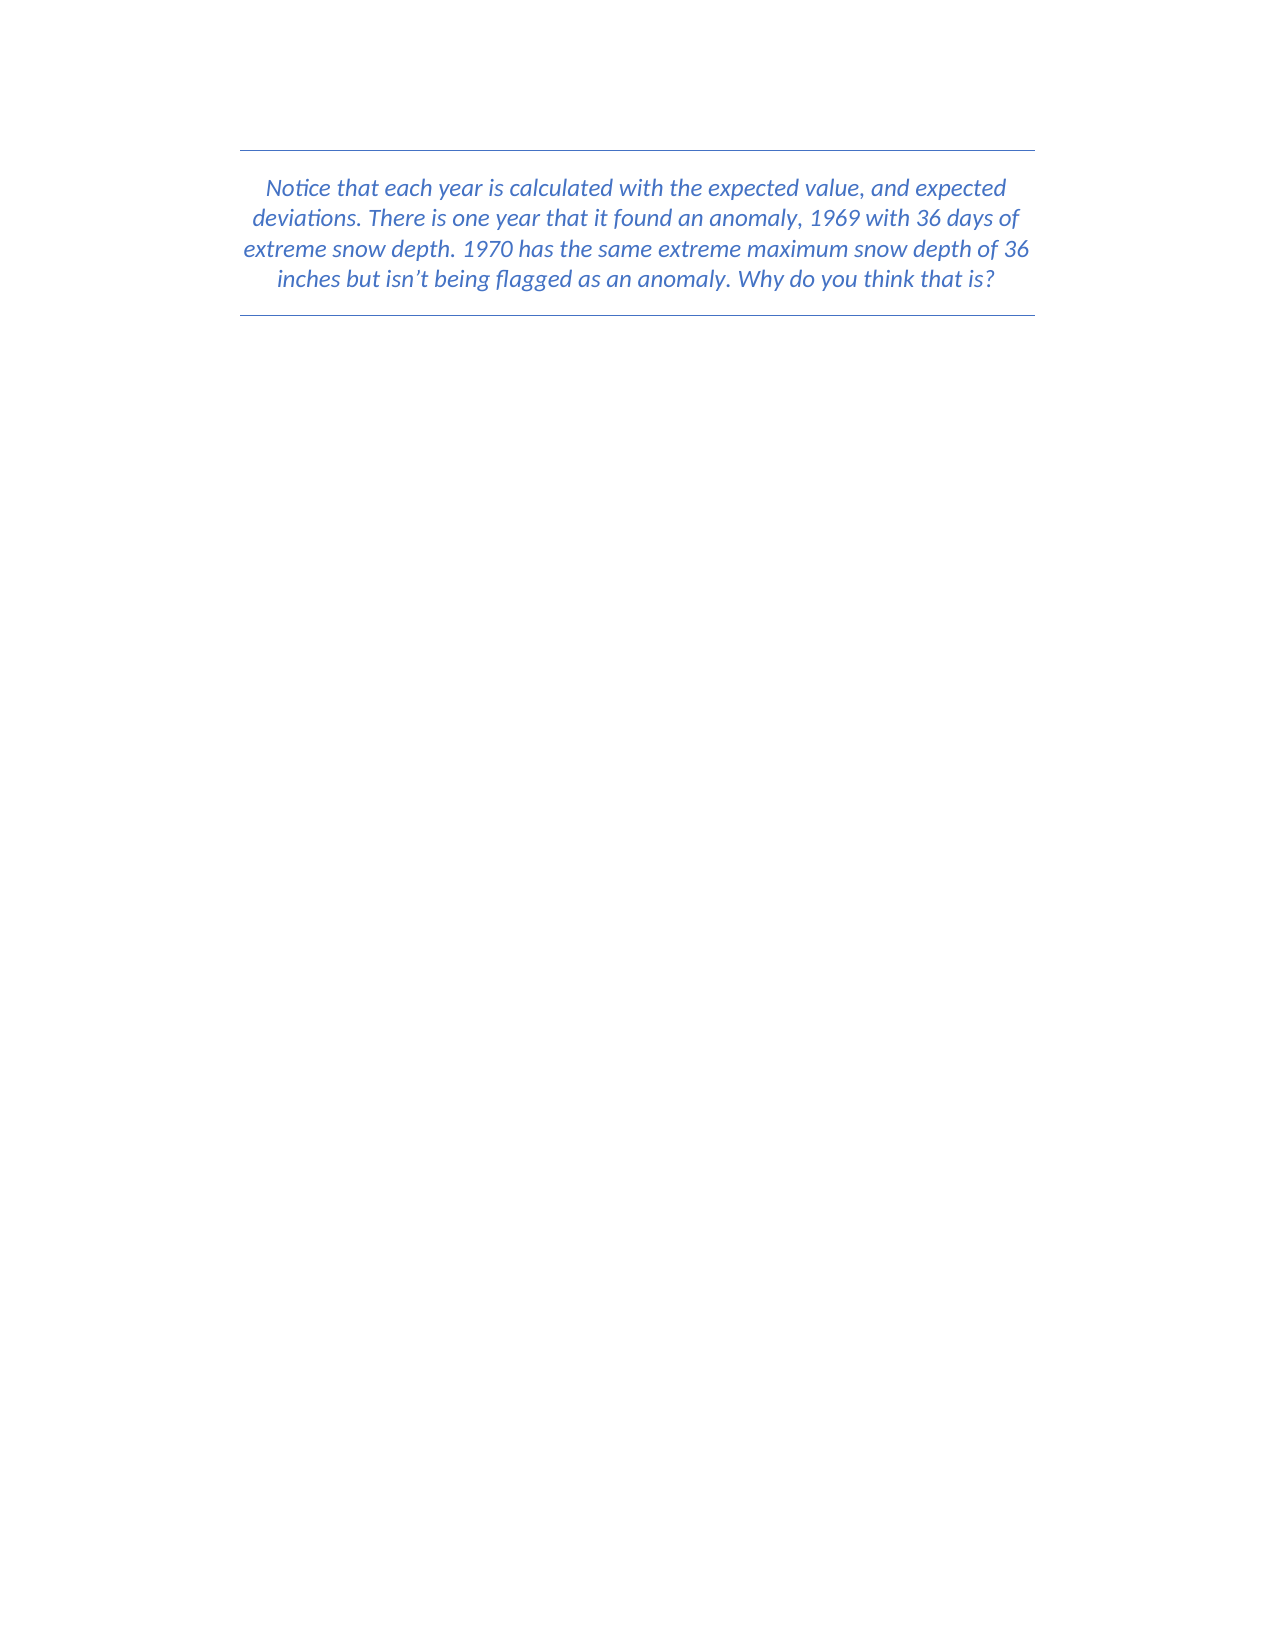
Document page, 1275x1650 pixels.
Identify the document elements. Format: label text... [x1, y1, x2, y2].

text Notice that each year is calculated with the expected value, and expected deviations. There is one year that it found an anomaly, 1969 with 36 days of extreme snow depth. 1970 has the same extreme maximum snow depth of 36 inches but isn’t being flagged as an anomaly. Why do you think that is? [240, 151, 1035, 315]
